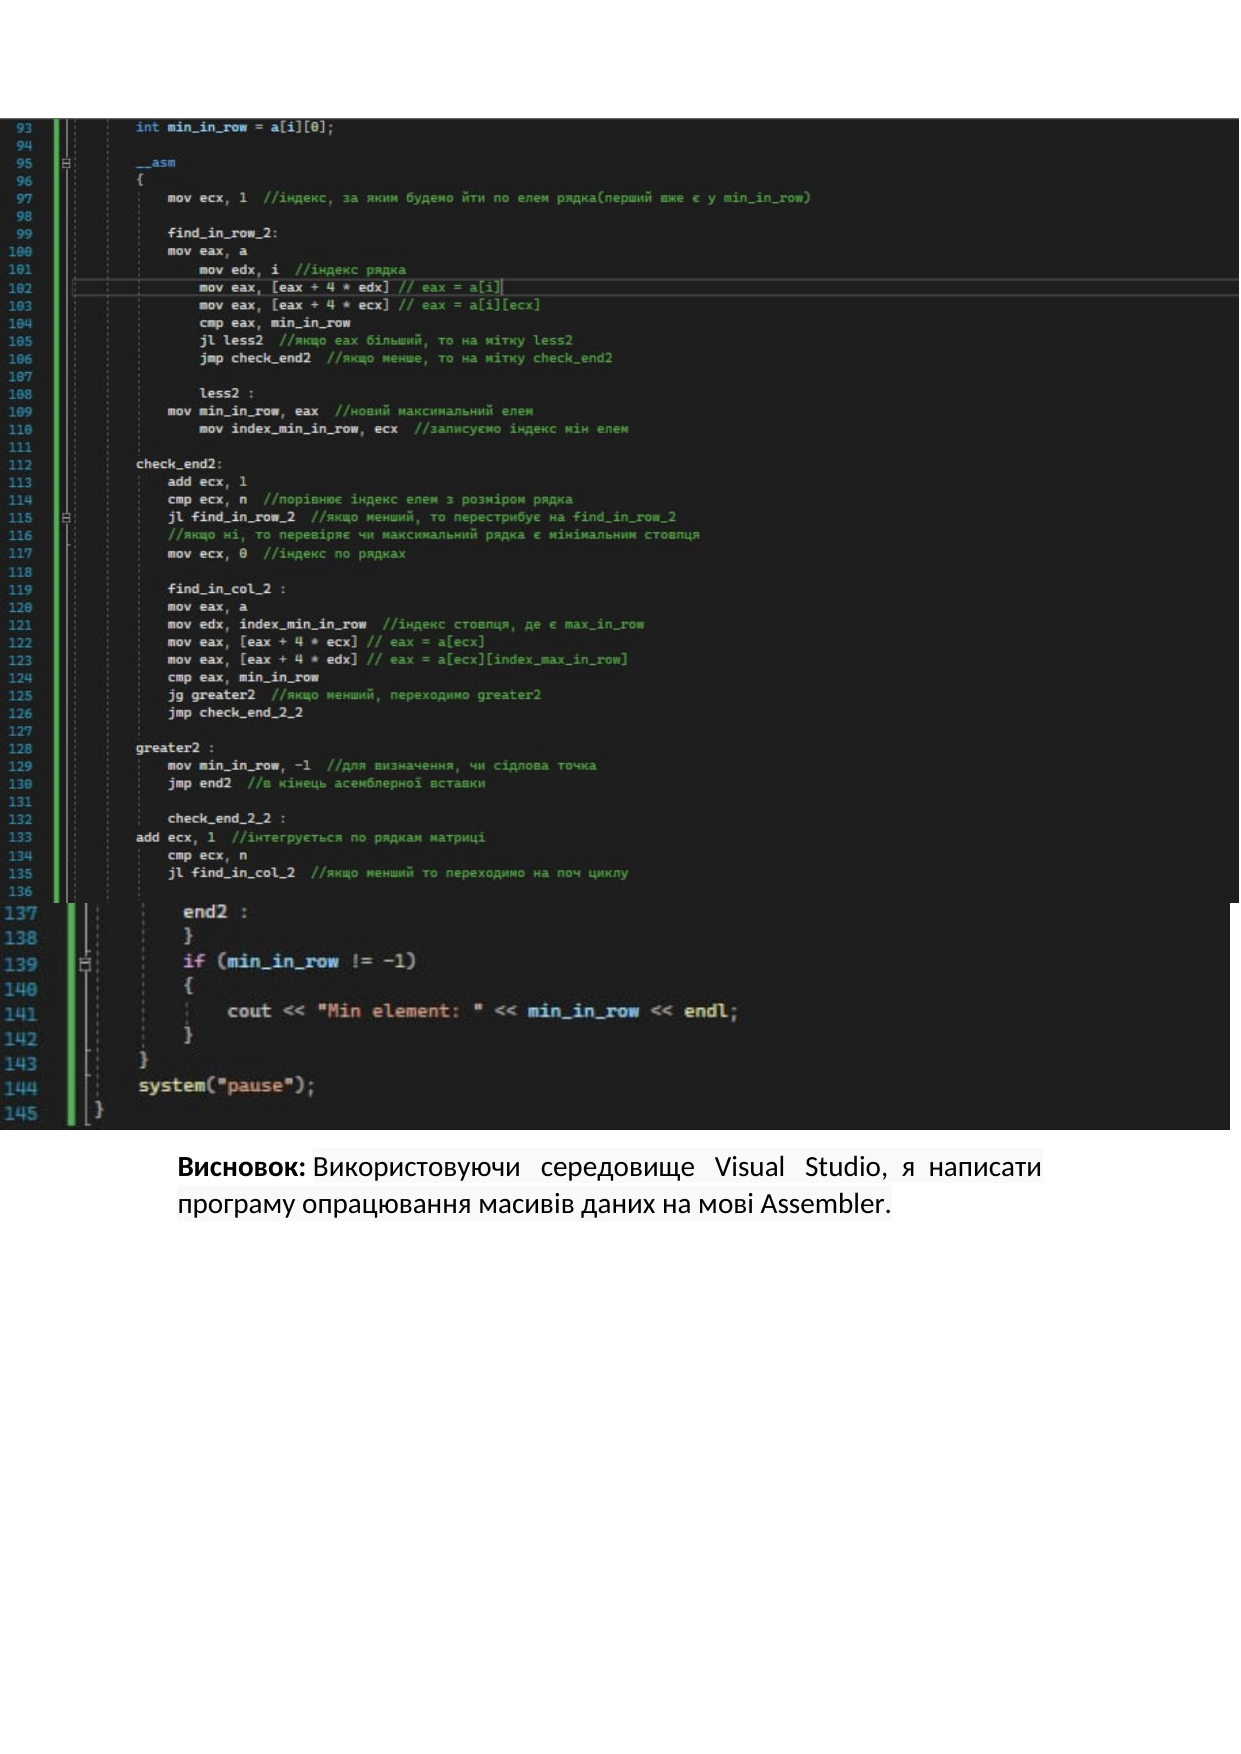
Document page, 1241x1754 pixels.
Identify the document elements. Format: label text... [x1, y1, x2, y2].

text Висновок: Використовуючи середовище Visual Studio, я написати програму опрацювання масивів даних на мові Assembler. [177, 1148, 1152, 1221]
picture [0, 118, 1239, 1130]
